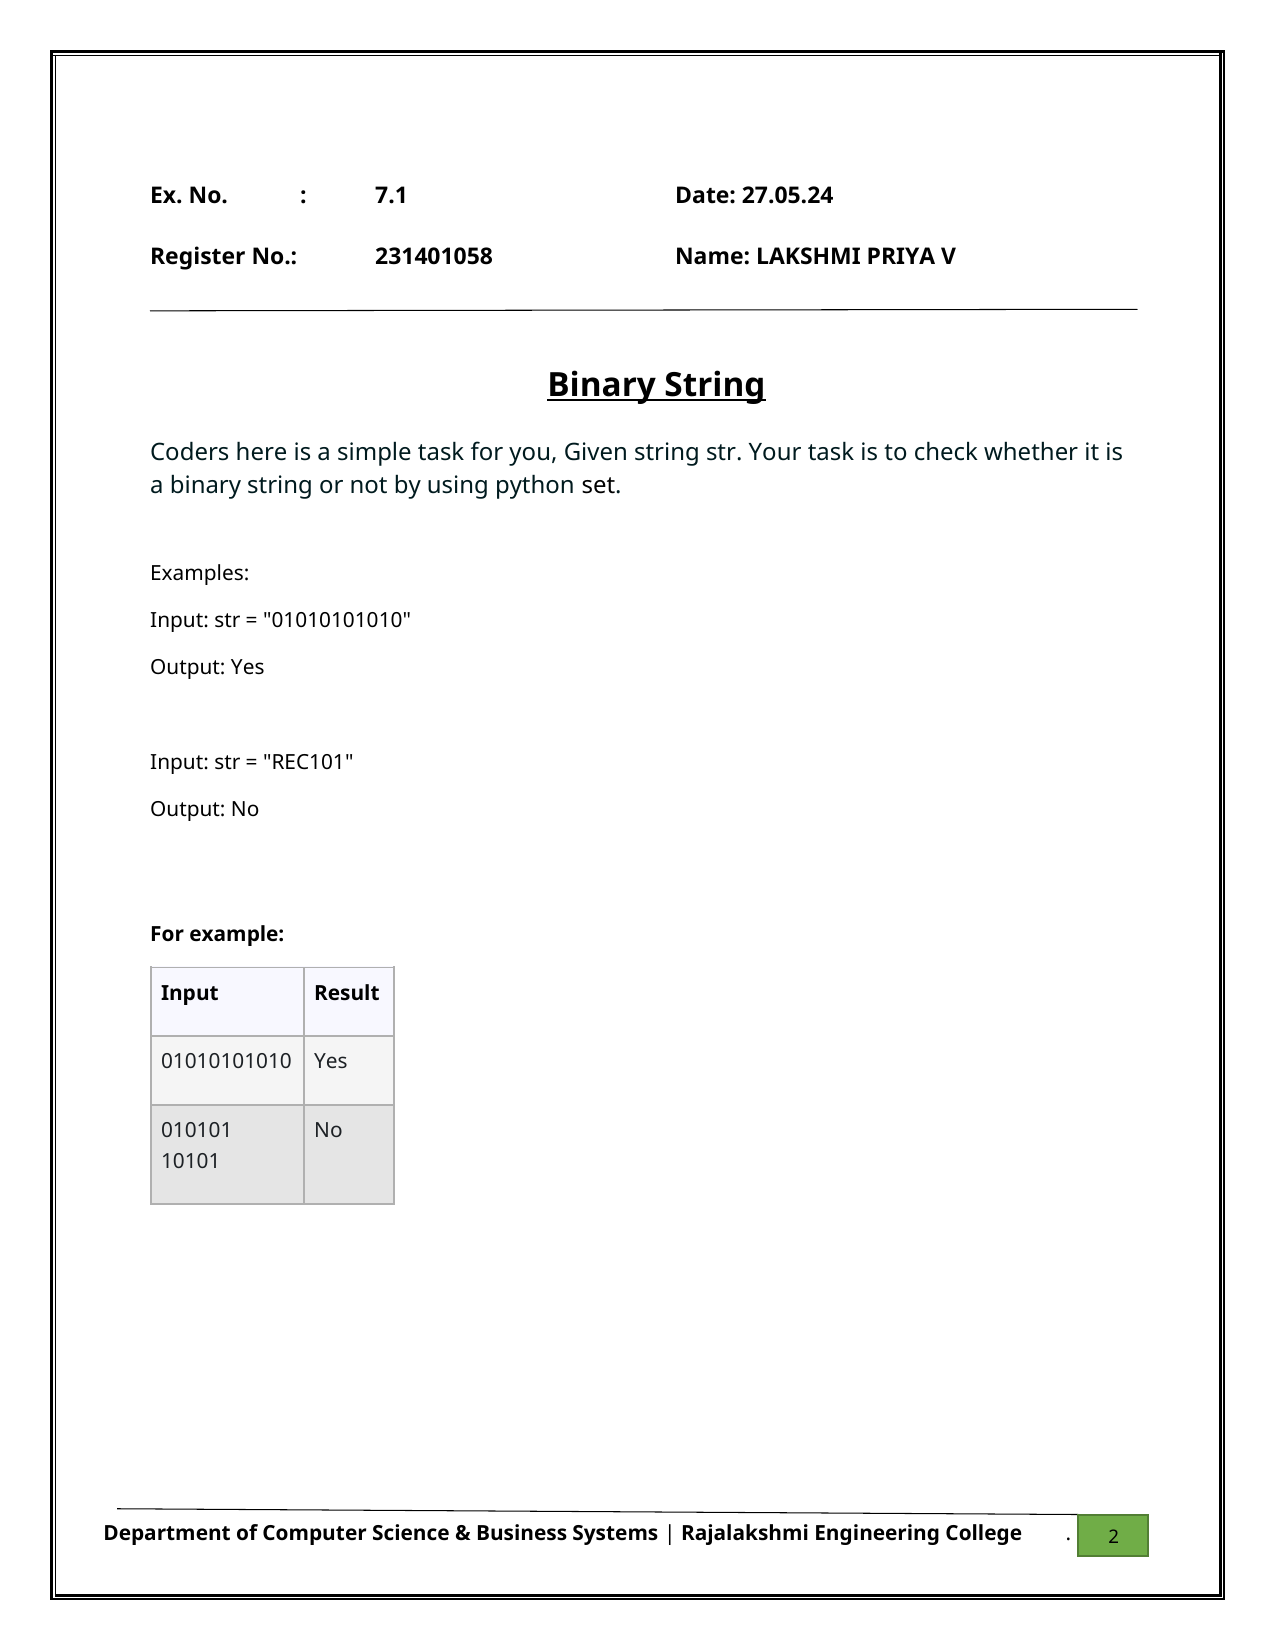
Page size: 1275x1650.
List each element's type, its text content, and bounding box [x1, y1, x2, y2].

table_cell Yes [305, 1037, 393, 1104]
text Ex. No. : 7.1 Date: 27.05.24 [150, 179, 1125, 210]
table_cell 010101 10101 [152, 1106, 303, 1203]
table_header Result [305, 968, 393, 1035]
text Input: str = "01010101010" [150, 605, 1125, 633]
text Register No.: 231401058 Name: LAKSHMI PRIYA V [150, 239, 1125, 271]
text For example: [150, 919, 1125, 947]
text Output: Yes [150, 652, 1125, 681]
text Coders here is a simple task for you, Given string str. Your task is to check whether it is a binary string or not by using python set. [150, 435, 1125, 500]
text Output: No [150, 794, 1125, 823]
table_cell No [305, 1106, 393, 1203]
text Examples: [150, 558, 1125, 586]
table_header Input [152, 968, 303, 1035]
table_cell 01010101010 [152, 1037, 303, 1104]
text Input: str = "REC101" [150, 747, 1125, 775]
text Binary String [187, 360, 1125, 406]
